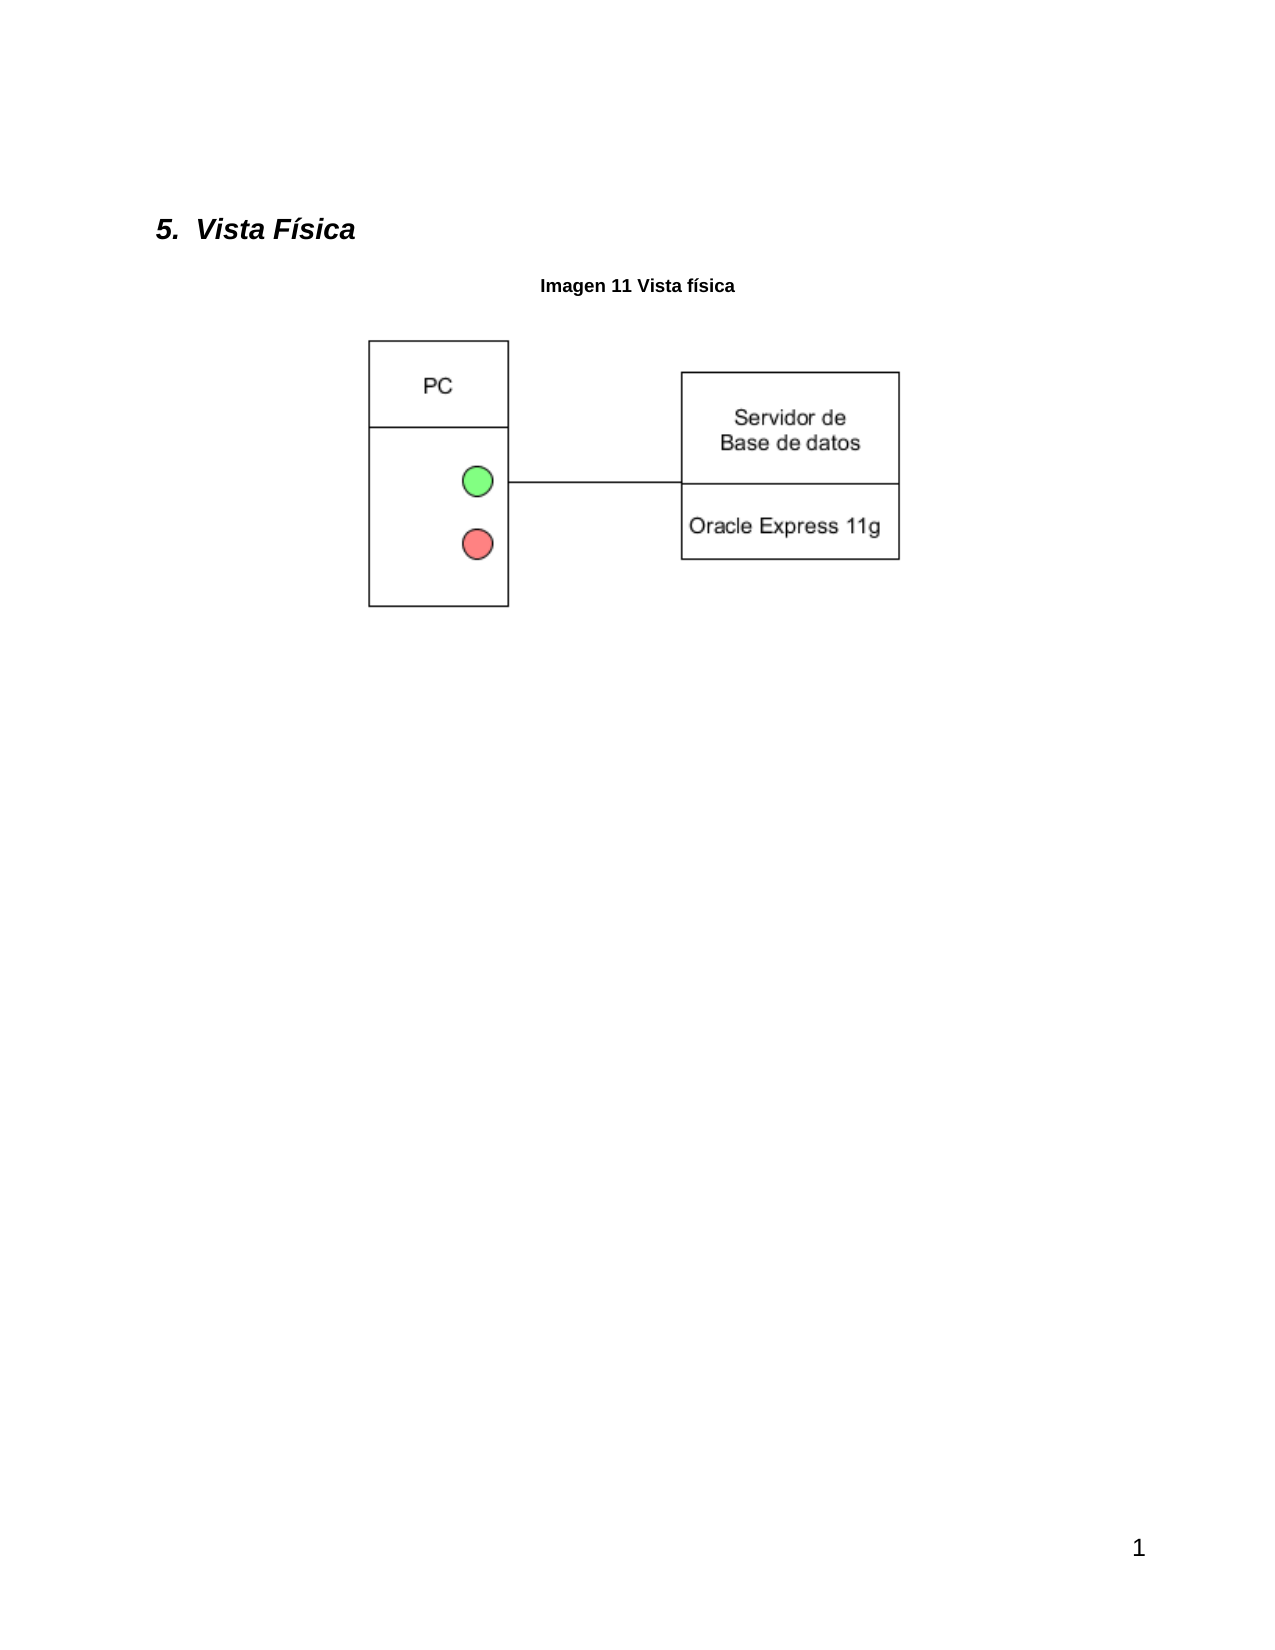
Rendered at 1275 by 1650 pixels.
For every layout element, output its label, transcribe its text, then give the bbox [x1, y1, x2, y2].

text Imagen 11 Vista física [118, 275, 1157, 297]
subtitle Vista Física [156, 212, 1157, 246]
picture [353, 317, 922, 623]
